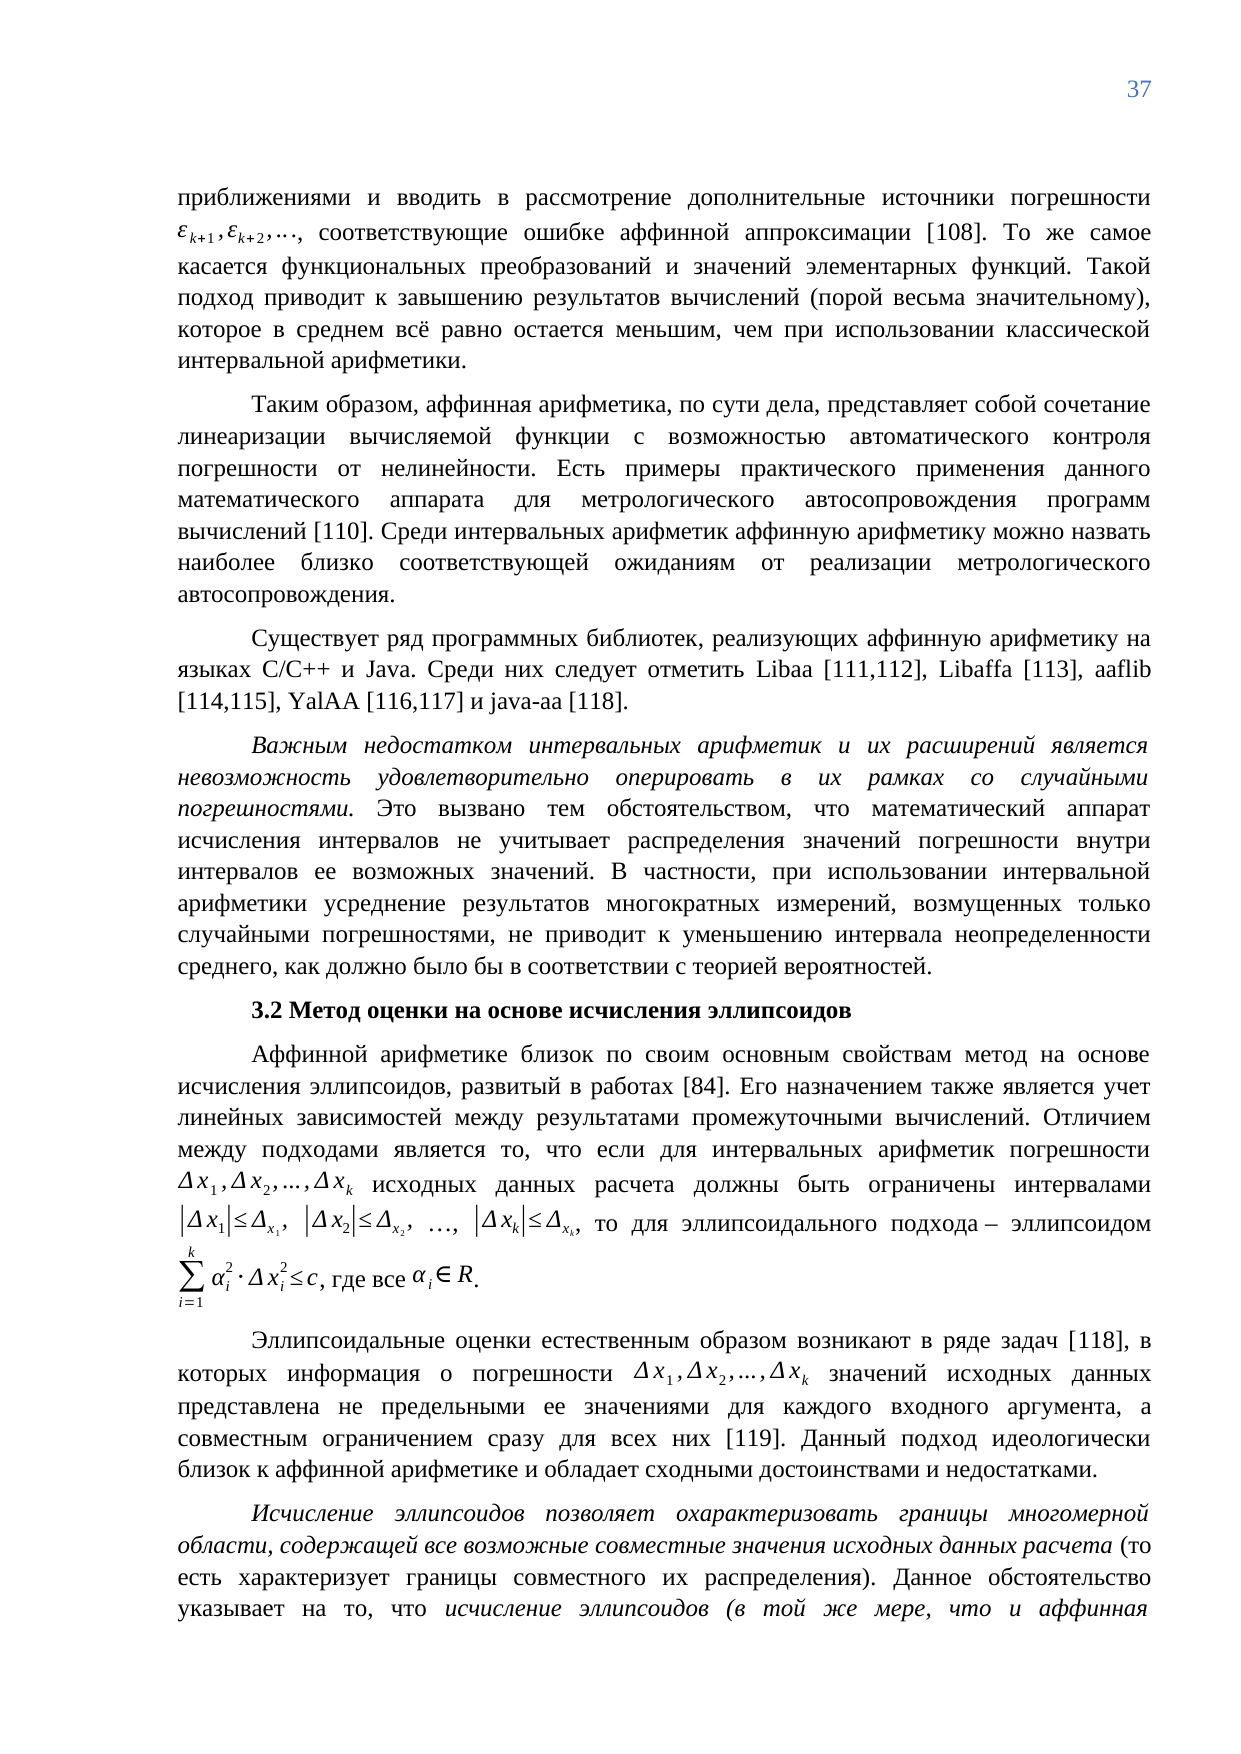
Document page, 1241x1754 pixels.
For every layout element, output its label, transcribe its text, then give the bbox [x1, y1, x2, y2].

text Таким образом, аффинная арифметика, по сути дела, представляет собой сочетание линеаризации вычисляемой функции с возможностью автоматического контроля погрешности от нелинейности. Есть примеры практического применения данного математического аппарата для метрологического автосопровождения программ вычислений [110]. Среди интервальных арифметик аффинную арифметику можно назвать наиболее близко соответствующей ожиданиям от реализации метрологического автосопровождения. [177, 389, 1152, 608]
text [177, 1498, 1152, 1622]
text Аффинной арифметике близок по своим основным свойствам метод на основе исчисления эллипсоидов, развитый в работах [84]. Его назначением также является учет линейных зависимостей между результатами промежуточными вычислений. Отличием между подходами является то, что если для интервальных арифметик погрешности исходных данных расчета должны быть ограничены интервалами …, , то для эллипсоидального подхода – эллипсоидом , где все . [177, 1039, 1152, 1310]
text Эллипсоидальные оценки естественным образом возникают в ряде задач [118], в которых информация о погрешности значений исходных данных представлена не предельными ее значениями для каждого входного аргумента, а совместным ограничением сразу для всех них [119]. Данный подход идеологически близок к аффинной арифметике и обладает сходными достоинствами и недостатками. [177, 1326, 1152, 1483]
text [177, 182, 1152, 374]
text 3.2 Метод оценки на основе исчисления эллипсоидов [177, 995, 1152, 1024]
text Важным недостатком интервальных арифметик и их расширений является невозможность удовлетворительно оперировать в их рамках со случайными погрешностями. Это вызвано тем обстоятельством, что математический аппарат исчисления интервалов не учитывает распределения значений погрешности внутри интервалов ее возможных значений. В частности, при использовании интервальной арифметики усреднение результатов многократных измерений, возмущенных только случайными погрешностями, не приводит к уменьшению интервала неопределенности среднего, как должно было бы в соответствии с теорией вероятностей. [177, 730, 1152, 980]
text Существует ряд программных библиотек, реализующих аффинную арифметику на языках С/С++ и Java. Среди них следует отметить Libaa [111,112], Libaffa [113], aaflib [114,115], YalAA [116,117] и java-aa [118]. [177, 623, 1152, 715]
